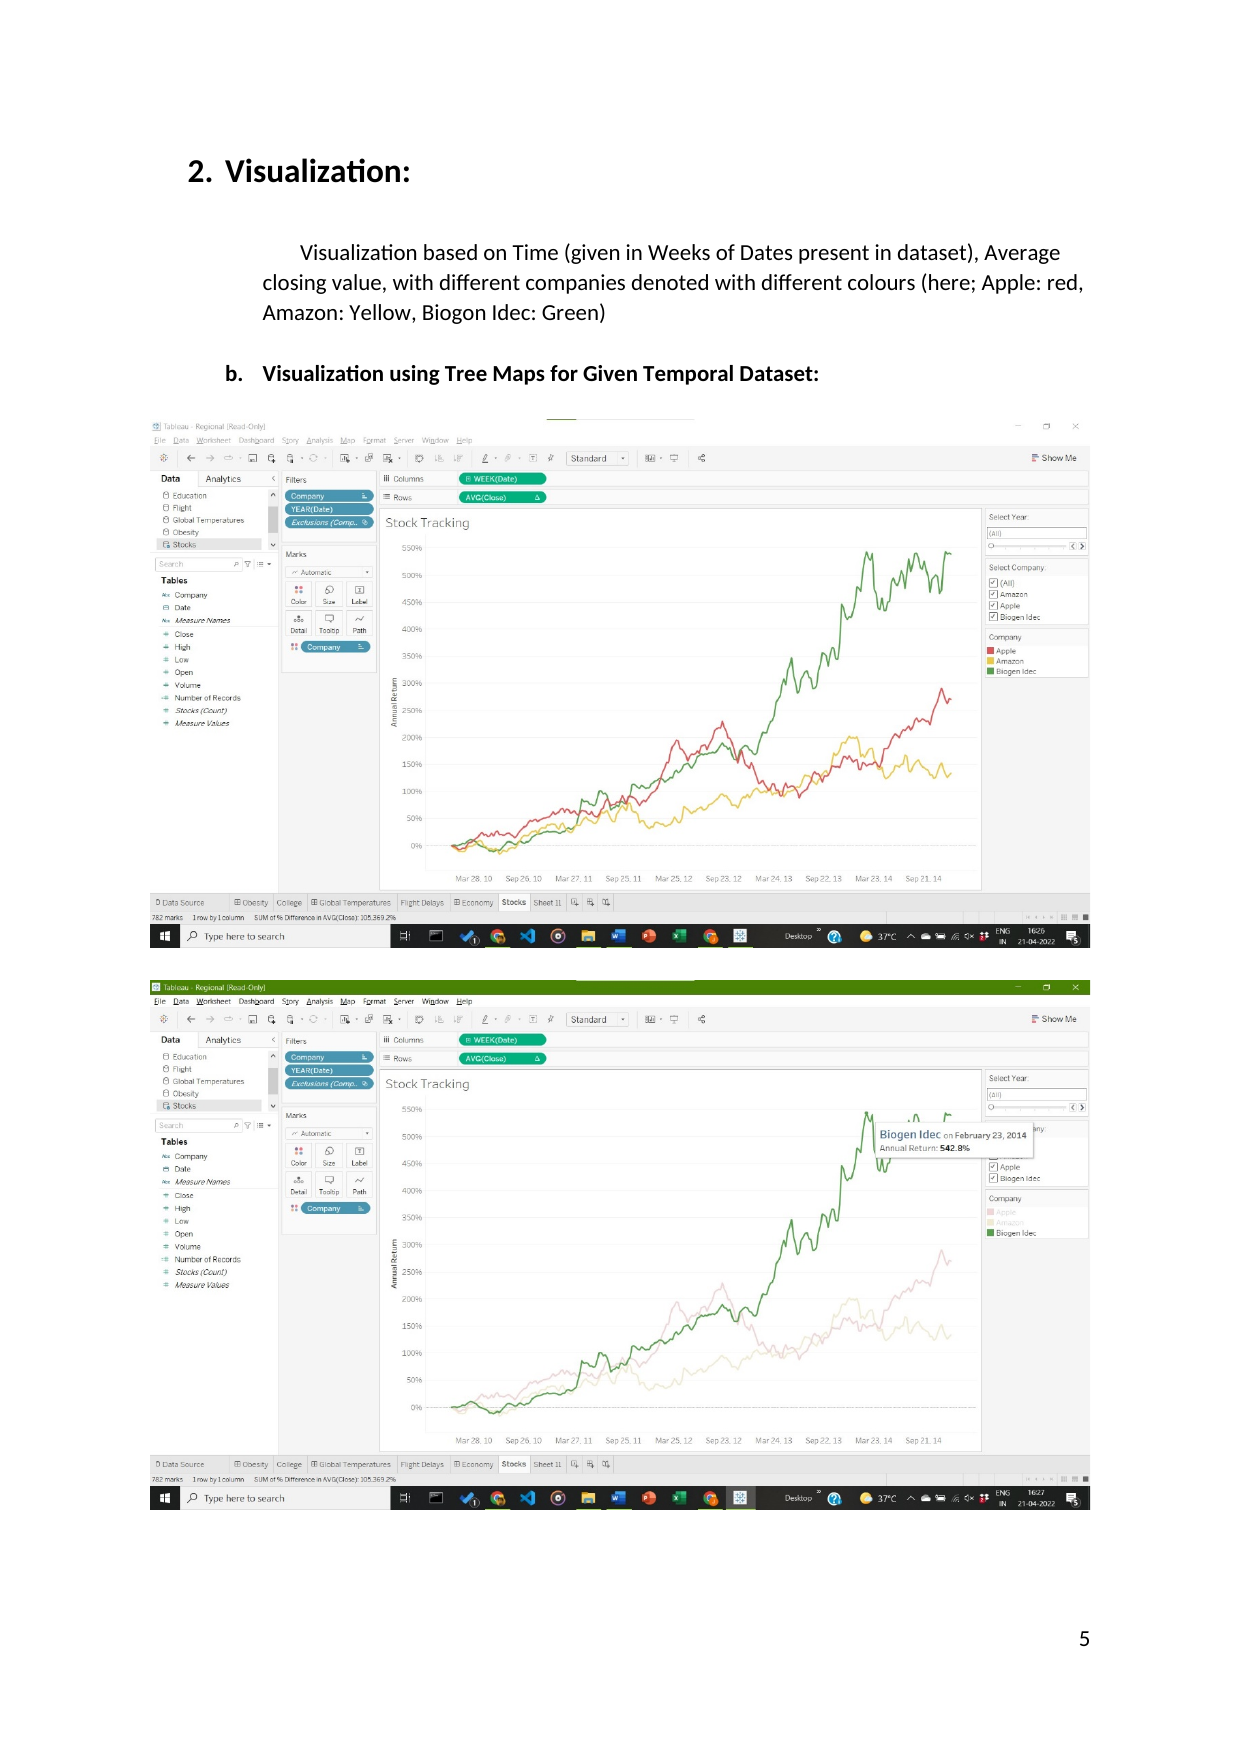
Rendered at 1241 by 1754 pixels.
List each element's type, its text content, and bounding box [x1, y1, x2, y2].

picture [150, 419, 1091, 948]
list Visualization based on Time (given in Weeks of Dates present in dataset), Average closing value, with different companies denoted with different colours (here; Apple: red, Amazon: Yellow, Biogon Idec: Green) [262, 238, 1090, 326]
list Visualization using Tree Maps for Given Temporal Dataset: [225, 359, 1090, 387]
list Visualization: [187, 150, 1090, 191]
picture [150, 980, 1091, 1510]
